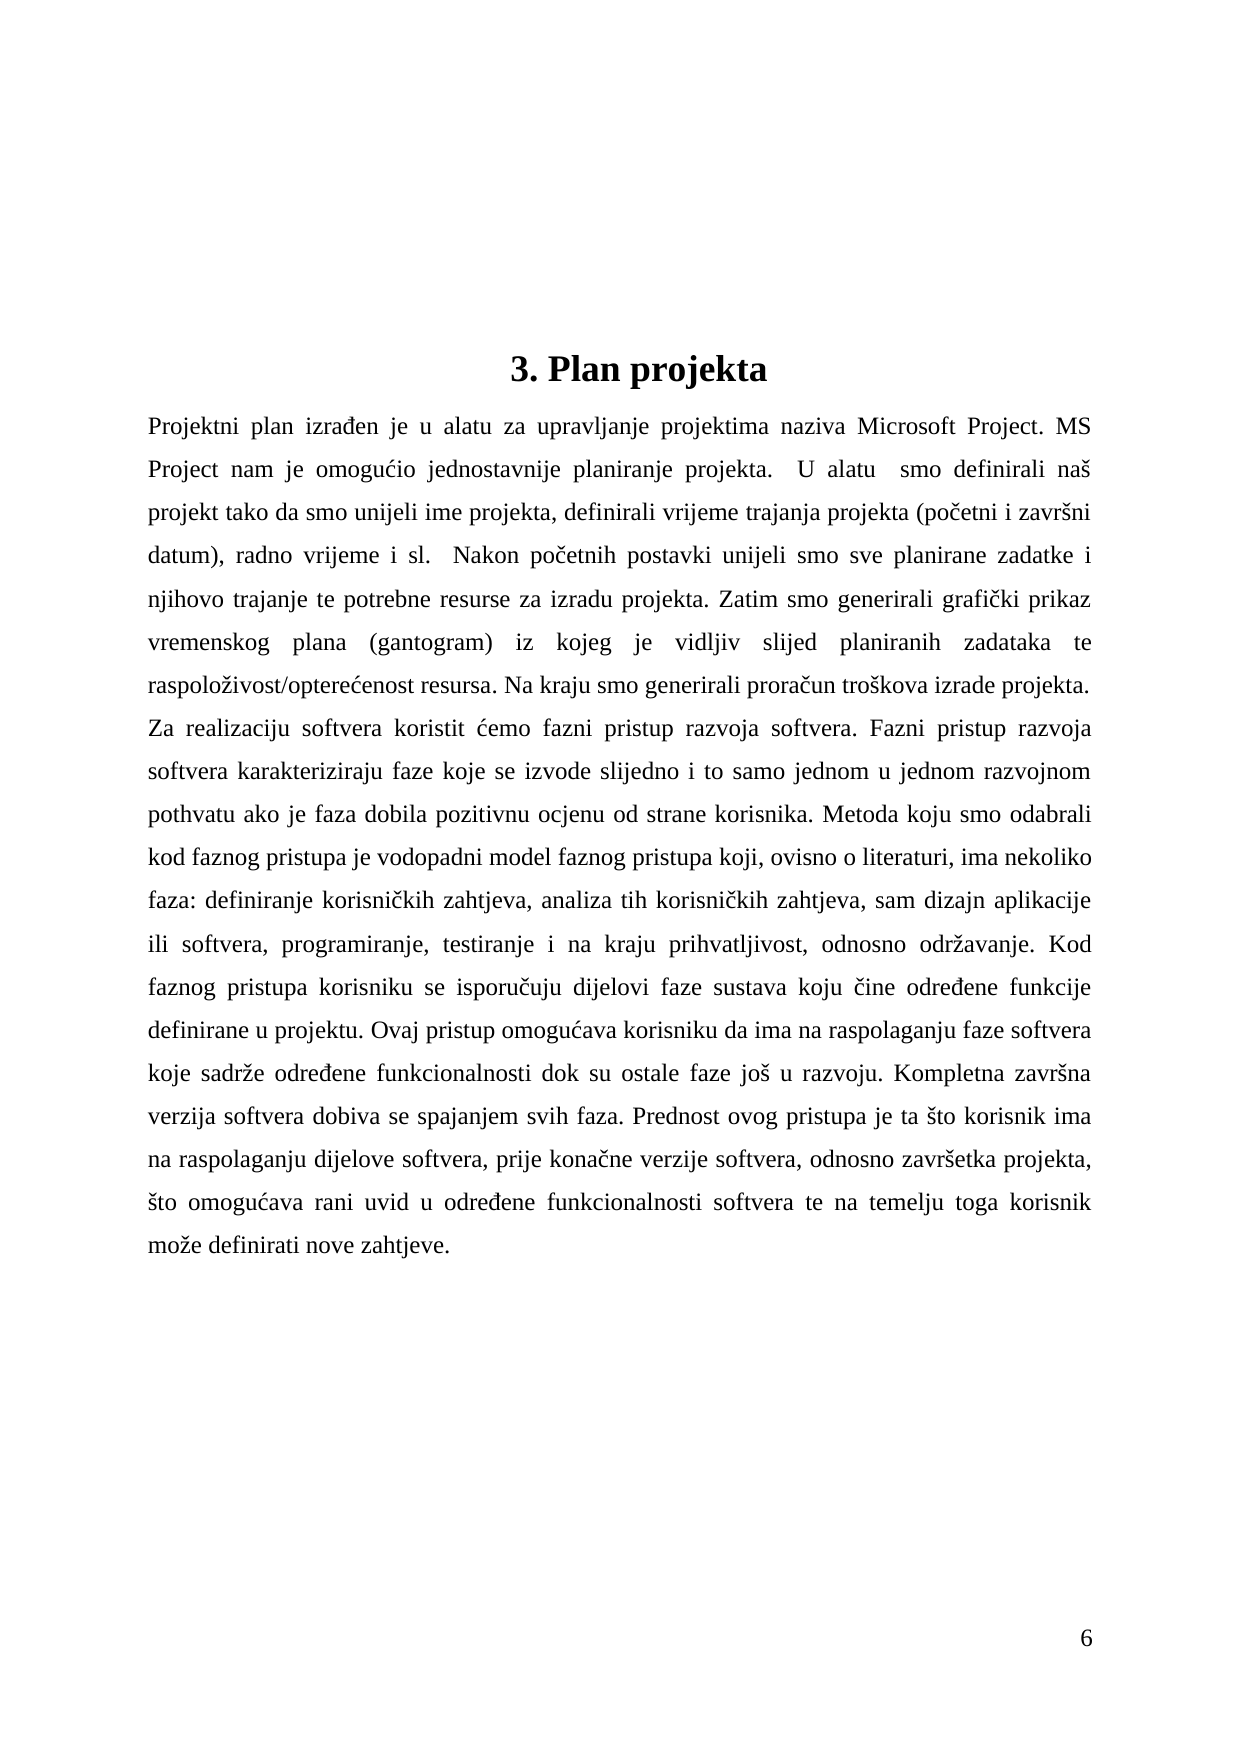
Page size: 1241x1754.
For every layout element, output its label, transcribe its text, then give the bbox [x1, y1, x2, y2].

subtitle Plan projekta [185, 347, 1092, 390]
text Za realizaciju softvera koristit ćemo fazni pristup razvoja softvera. Fazni pristup razvoja softvera karakteriziraju faze koje se izvode slijedno i to samo jednom u jednom razvojnom pothvatu ako je faza dobila pozitivnu ocjenu od strane korisnika. Metoda koju smo odabrali kod faznog pristupa je vodopadni model faznog pristupa koji, ovisno o literaturi, ima nekoliko faza: definiranje korisničkih zahtjeva, analiza tih korisničkih zahtjeva, sam dizajn aplikacije ili softvera, programiranje, testiranje i na kraju prihvatljivost, odnosno održavanje. Kod faznog pristupa korisniku se isporučuju dijelovi faze sustava koju čine određene funkcije definirane u projektu. Ovaj pristup omogućava korisniku da ima na raspolaganju faze softvera koje sadrže određene funkcionalnosti dok su ostale faze još u razvoju. Kompletna završna verzija softvera dobiva se spajanjem svih faza. Prednost ovog pristupa je ta što korisnik ima na raspolaganju dijelove softvera, prije konačne verzije softvera, odnosno završetka projekta, što omogućava rani uvid u određene funkcionalnosti softvera te na temelju toga korisnik može definirati nove zahtjeve. [148, 713, 1092, 1259]
text Projektni plan izrađen je u alatu za upravljanje projektima naziva Microsoft Project. MS Project nam je omogućio jednostavnije planiranje projekta. U alatu smo definirali naš projekt tako da smo unijeli ime projekta, definirali vrijeme trajanja projekta (početni i završni datum), radno vrijeme i sl. Nakon početnih postavki unijeli smo sve planirane zadatke i njihovo trajanje te potrebne resurse za izradu projekta. Zatim smo generirali grafički prikaz vremenskog plana (gantogram) iz kojeg je vidljiv slijed planiranih zadataka te raspoloživost/opterećenost resursa. Na kraju smo generirali proračun troškova izrade projekta. [148, 411, 1092, 699]
